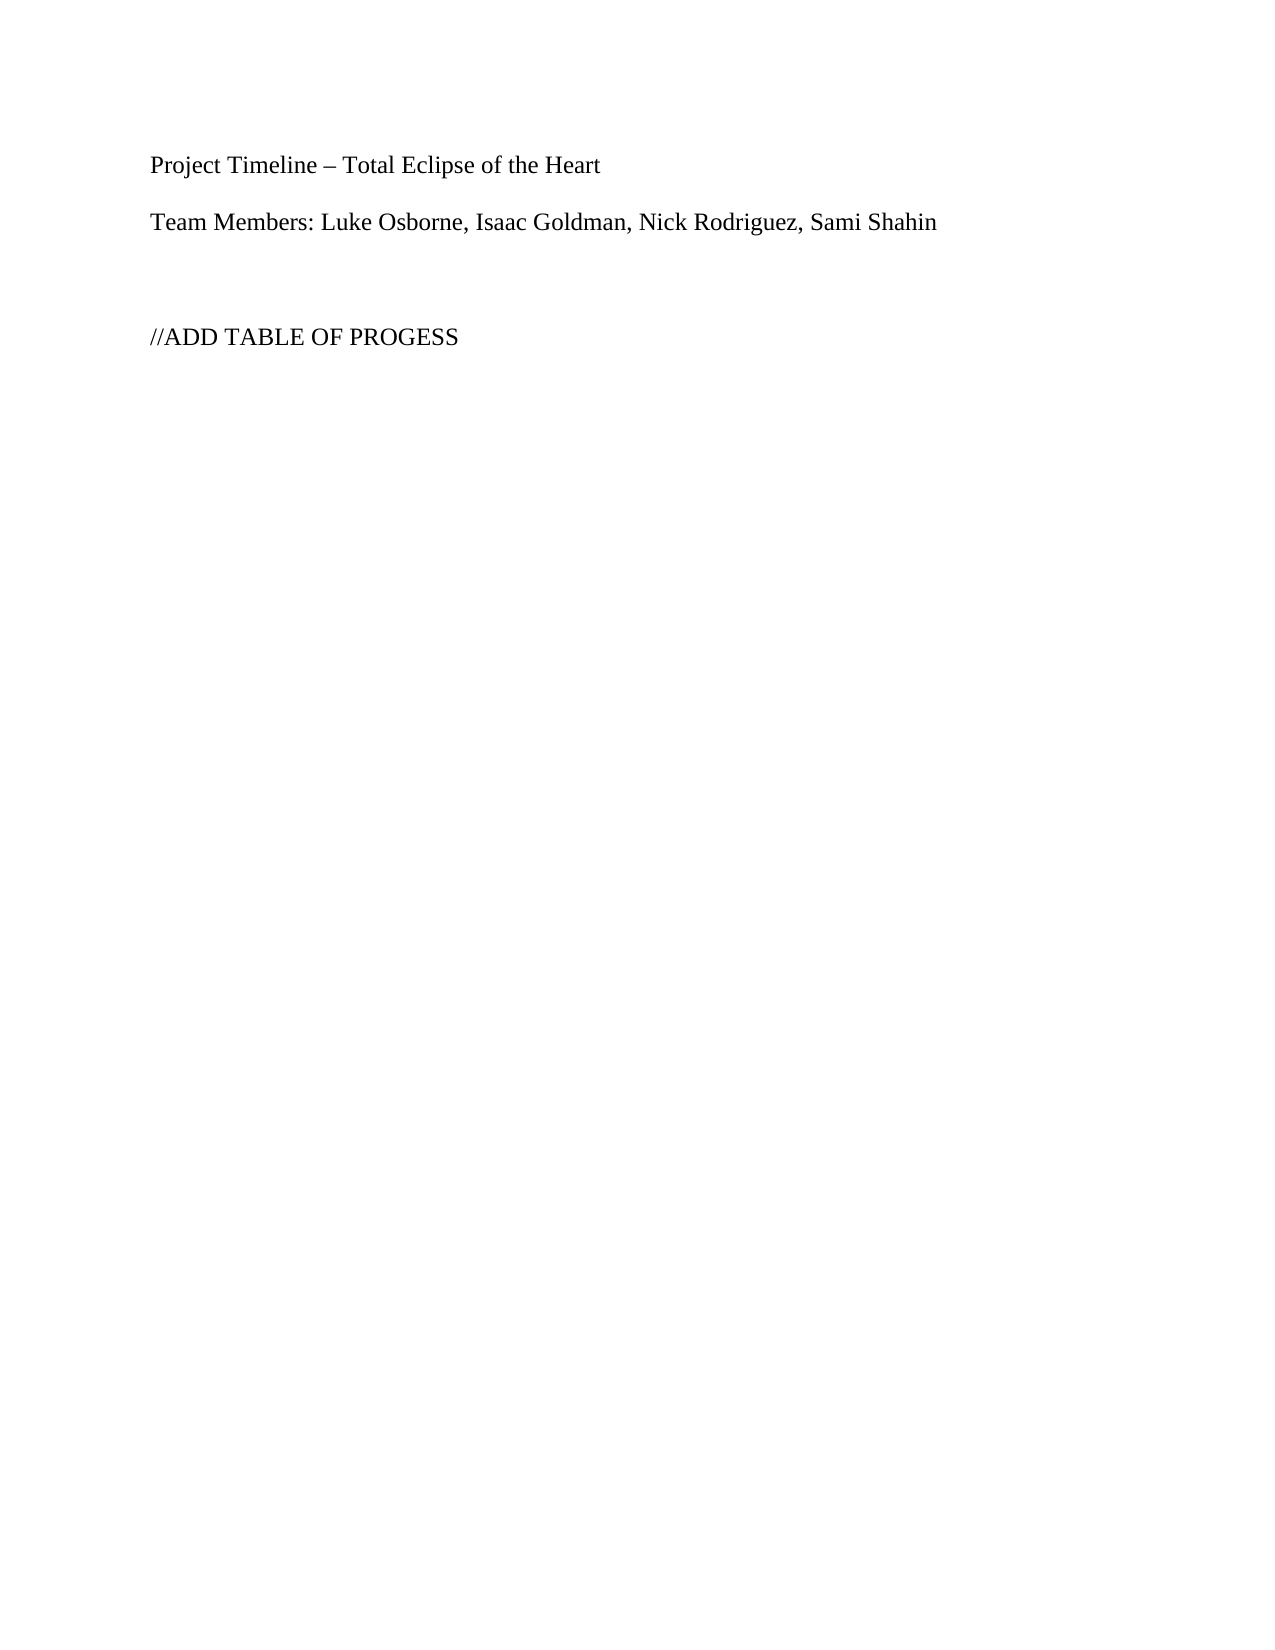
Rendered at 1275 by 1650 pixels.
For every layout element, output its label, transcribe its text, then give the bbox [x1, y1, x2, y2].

text //ADD TABLE OF PROGESS [150, 322, 1125, 351]
text Team Members: Luke Osborne, Isaac Goldman, Nick Rodriguez, Sami Shahin [150, 207, 1125, 236]
text Project Timeline – Total Eclipse of the Heart [150, 150, 1125, 179]
